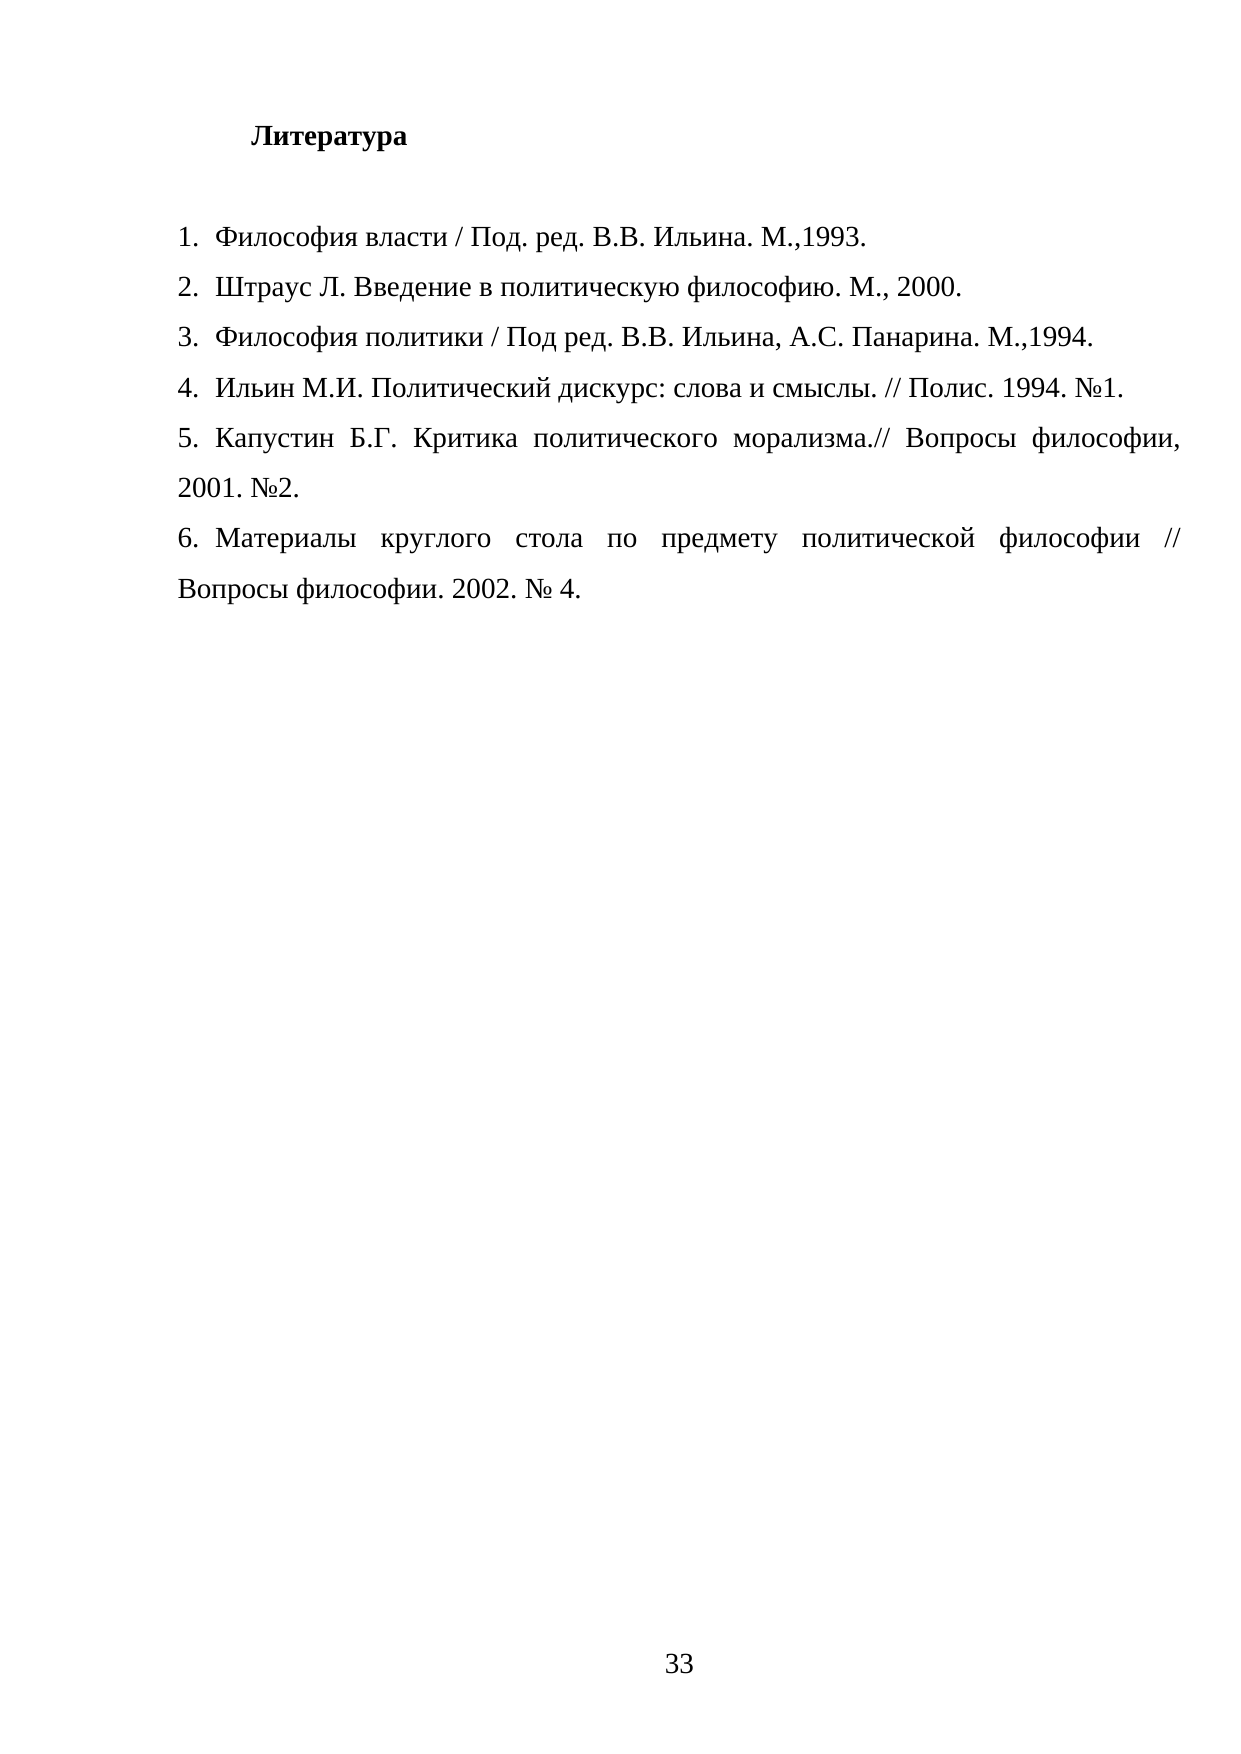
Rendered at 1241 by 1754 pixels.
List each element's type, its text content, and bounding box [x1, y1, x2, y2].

list Капустин Б.Г. Критика политического морализма.// Вопросы философии, 2001. №2. [177, 420, 1181, 504]
text Литература [177, 118, 1181, 152]
list Философия власти / Под. ред. В.В. Ильина. М.,1993. [177, 219, 1181, 252]
list Материалы круглого стола по предмету политической философии // Вопросы философии. 2002. № 4. [177, 521, 1181, 604]
list Штраус Л. Введение в политическую философию. М., 2000. [177, 269, 1181, 303]
list Философия политики / Под ред. В.В. Ильина, А.С. Панарина. М.,1994. [177, 319, 1181, 353]
list Ильин М.И. Политический дискурс: слова и смыслы. // Полис. 1994. №1. [177, 370, 1181, 403]
